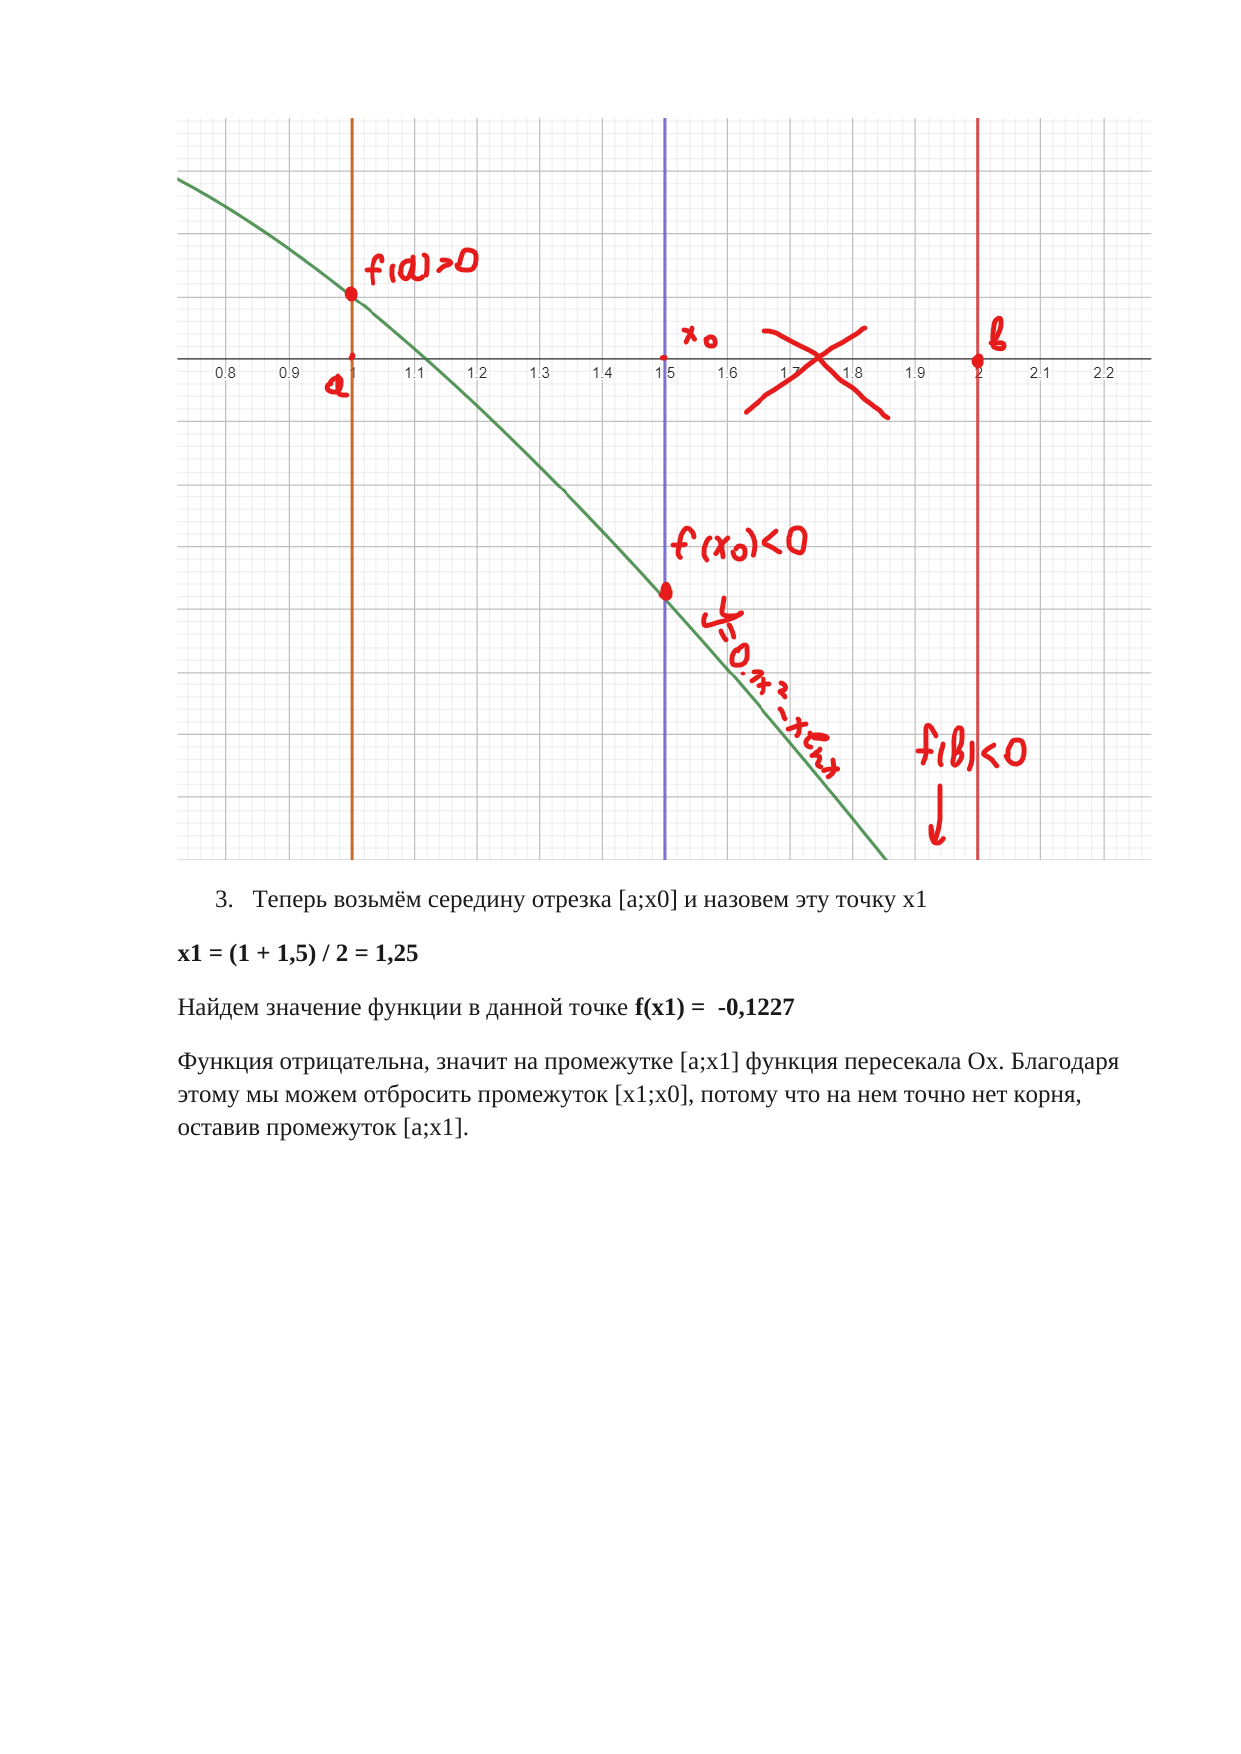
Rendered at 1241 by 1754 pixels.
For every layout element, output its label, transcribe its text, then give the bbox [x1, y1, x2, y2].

picture [177, 118, 1152, 860]
text x1 = (1 + 1,5) / 2 = 1,25 [177, 938, 1152, 967]
text Найдем значение функции в данной точке f(x1) = -0,1227 [177, 992, 1152, 1021]
list Теперь возьмём середину отрезка [a;x0] и назовем эту точку x1 [215, 884, 1152, 913]
text Функция отрицательна, значит на промежутке [a;x1] функция пересекала Ох. Благодаря этому мы можем отбросить промежуток [x1;x0], потому что на нем точно нет корня, оставив промежуток [a;x1]. [177, 1046, 1152, 1141]
